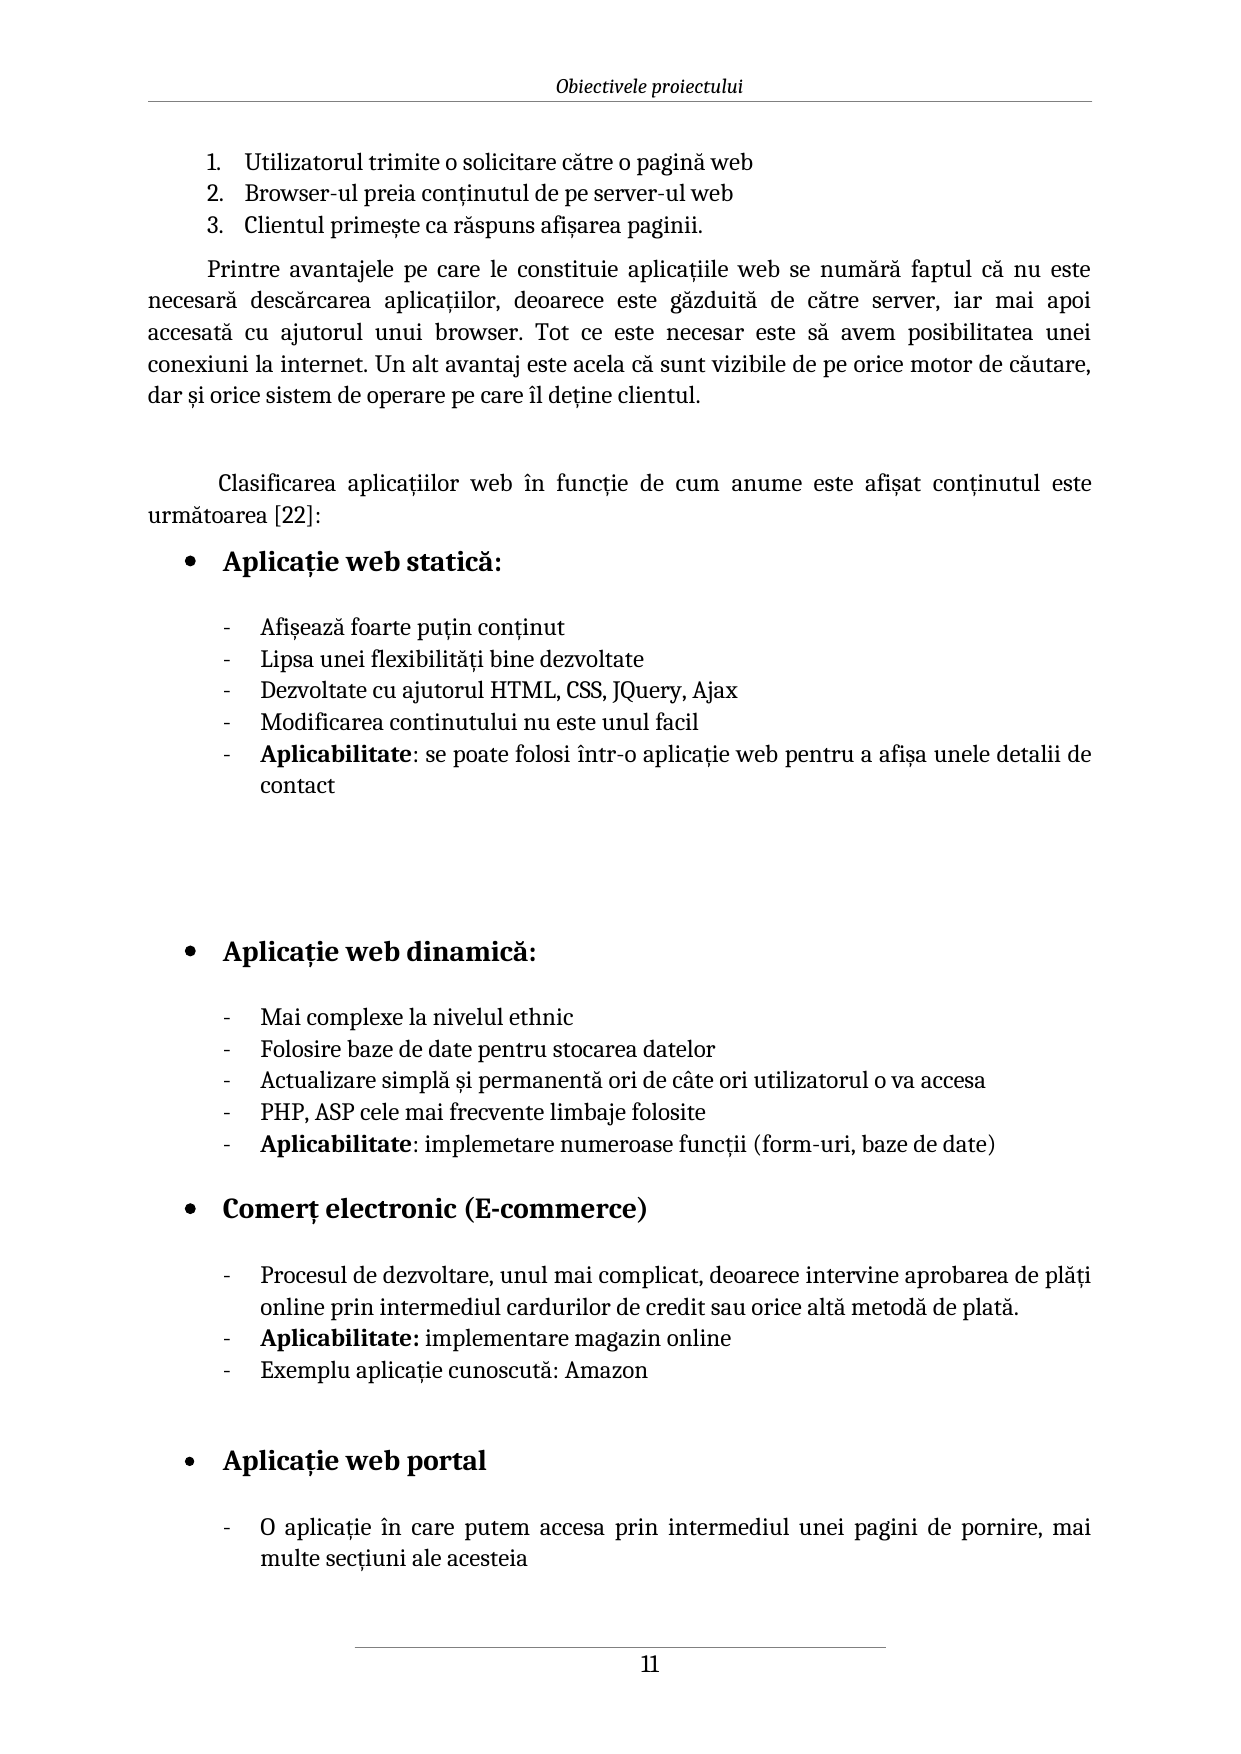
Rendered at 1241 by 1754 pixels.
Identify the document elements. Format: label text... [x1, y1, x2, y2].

list Browser-ul preia conținutul de pe server-ul web [207, 179, 1092, 208]
list Mai complexe la nivelul ethnic [223, 1003, 1092, 1032]
list Aplicabilitate: se poate folosi într-o aplicație web pentru a afișa unele detalii de contact [223, 739, 1092, 800]
list Utilizatorul trimite o solicitare către o pagină web [207, 148, 1092, 176]
list Aplicabilitate: implemetare numeroase funcții (form-uri, baze de date) [223, 1129, 1092, 1158]
list Procesul de dezvoltare, unul mai complicat, deoarece intervine aprobarea de plăți online prin intermediul cardurilor de credit sau orice altă metodă de plată. [223, 1261, 1092, 1321]
list PHP, ASP cele mai frecvente limbaje folosite [223, 1098, 1092, 1127]
list Afișează foarte puțin conținut [223, 613, 1092, 642]
list Folosire baze de date pentru stocarea datelor [223, 1035, 1092, 1064]
list Lipsa unei flexibilități bine dezvoltate [223, 645, 1092, 674]
list Exemplu aplicație cunoscută: Amazon [223, 1356, 1092, 1384]
text Printre avantajele pe care le constituie aplicațiile web se numără faptul că nu este necesară descărcarea aplicațiilor, deoarece este găzduită de către server, iar mai apoi accesată cu ajutorul unui browser. Tot ce este necesar este să avem posibilitatea unei conexiuni la internet. Un alt avantaj este acela că sunt vizibile de pe orice motor de căutare, dar și orice sistem de operare pe care îl deține clientul. [148, 255, 1092, 410]
list Aplicație web statică: [185, 545, 1092, 578]
text Clasificarea aplicațiilor web în funcție de cum anume este afișat conținutul este următoarea [22]: [148, 469, 1092, 529]
list O aplicație în care putem accesa prin intermediul unei pagini de pornire, mai multe secțiuni ale acesteia [223, 1512, 1092, 1573]
list Modificarea continutului nu este unul facil [223, 708, 1092, 737]
list Aplicabilitate: implementare magazin online [223, 1324, 1092, 1353]
list Actualizare simplă și permanentă ori de câte ori utilizatorul o va accesa [223, 1066, 1092, 1095]
list Aplicație web portal [185, 1444, 1092, 1477]
list Dezvoltate cu ajutorul HTML, CSS, JQuery, Ajax [223, 676, 1092, 705]
list Clientul primește ca răspuns afișarea paginii. [207, 211, 1092, 239]
list Aplicație web dinamică: [185, 935, 1092, 968]
list Comerț electronic (E-commerce) [185, 1193, 1092, 1226]
